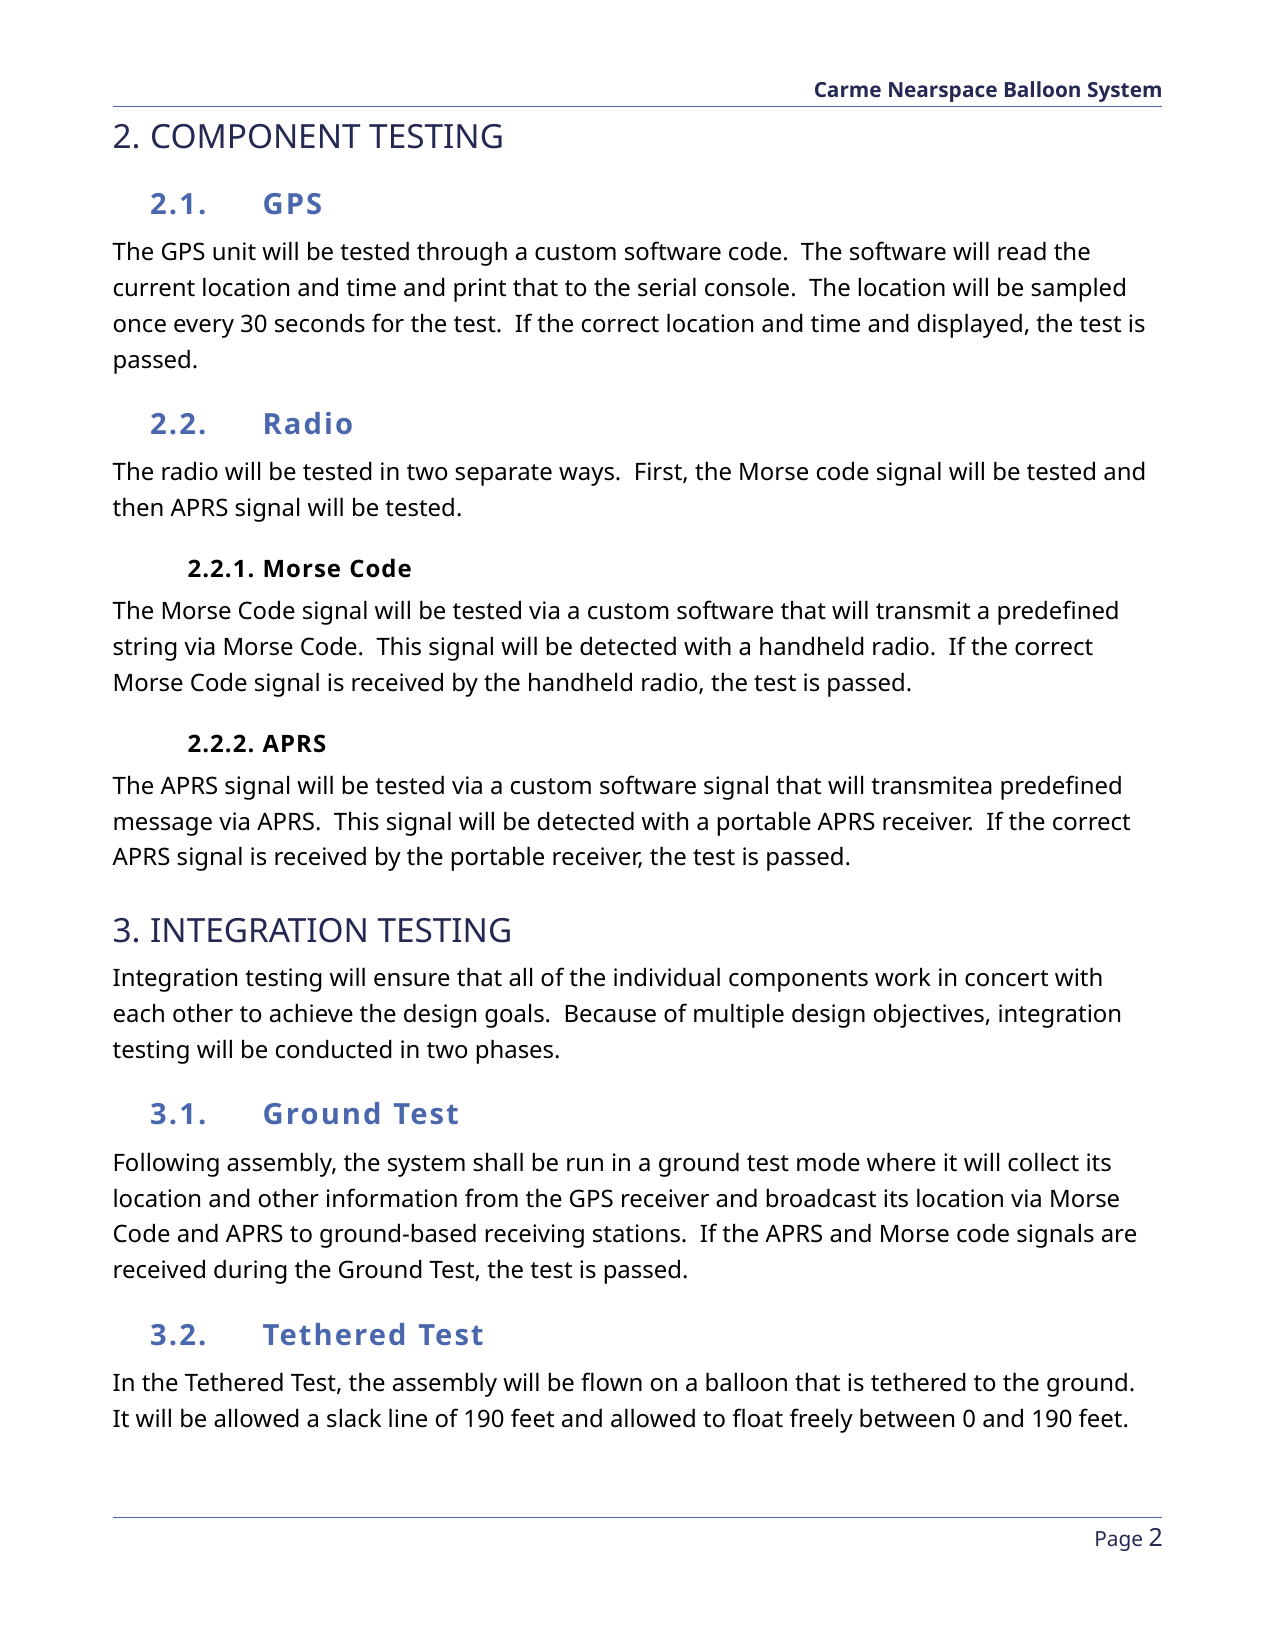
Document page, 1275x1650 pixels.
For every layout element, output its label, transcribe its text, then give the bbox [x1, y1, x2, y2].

subtitle Radio [150, 403, 1162, 443]
text The radio will be tested in two separate ways. First, the Morse code signal will be tested and then APRS signal will be tested. [112, 455, 1162, 524]
subtitle GPS [150, 183, 1162, 223]
text Integration testing will ensure that all of the individual components work in concert with each other to achieve the design goals. Because of multiple design objectives, integration testing will be conducted in two phases. [112, 961, 1162, 1065]
text The Morse Code signal will be tested via a custom software that will transmit a predefined string via Morse Code. This signal will be detected with a handheld radio. If the correct Morse Code signal is received by the handheld radio, the test is passed. [112, 594, 1162, 698]
subtitle Integration Testing [112, 907, 1162, 953]
subtitle Tethered Test [150, 1314, 1162, 1353]
subtitle Ground Test [150, 1093, 1162, 1133]
subtitle Component Testing [112, 112, 1162, 158]
text Following assembly, the system shall be run in a ground test mode where it will collect its location and other information from the GPS receiver and broadcast its location via Morse Code and APRS to ground-based receiving stations. If the APRS and Morse code signals are received during the Ground Test, the test is passed. [112, 1146, 1162, 1286]
text The GPS unit will be tested through a custom software code. The software will read the current location and time and print that to the serial console. The location will be sampled once every 30 seconds for the test. If the correct location and time and displayed, the test is passed. [112, 235, 1162, 375]
text The APRS signal will be tested via a custom software signal that will transmitea predefined message via APRS. This signal will be detected with a portable APRS receiver. If the correct APRS signal is received by the portable receiver, the test is passed. [112, 768, 1162, 873]
subtitle APRS [187, 726, 1162, 759]
subtitle Morse Code [187, 552, 1162, 584]
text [112, 1366, 1162, 1434]
